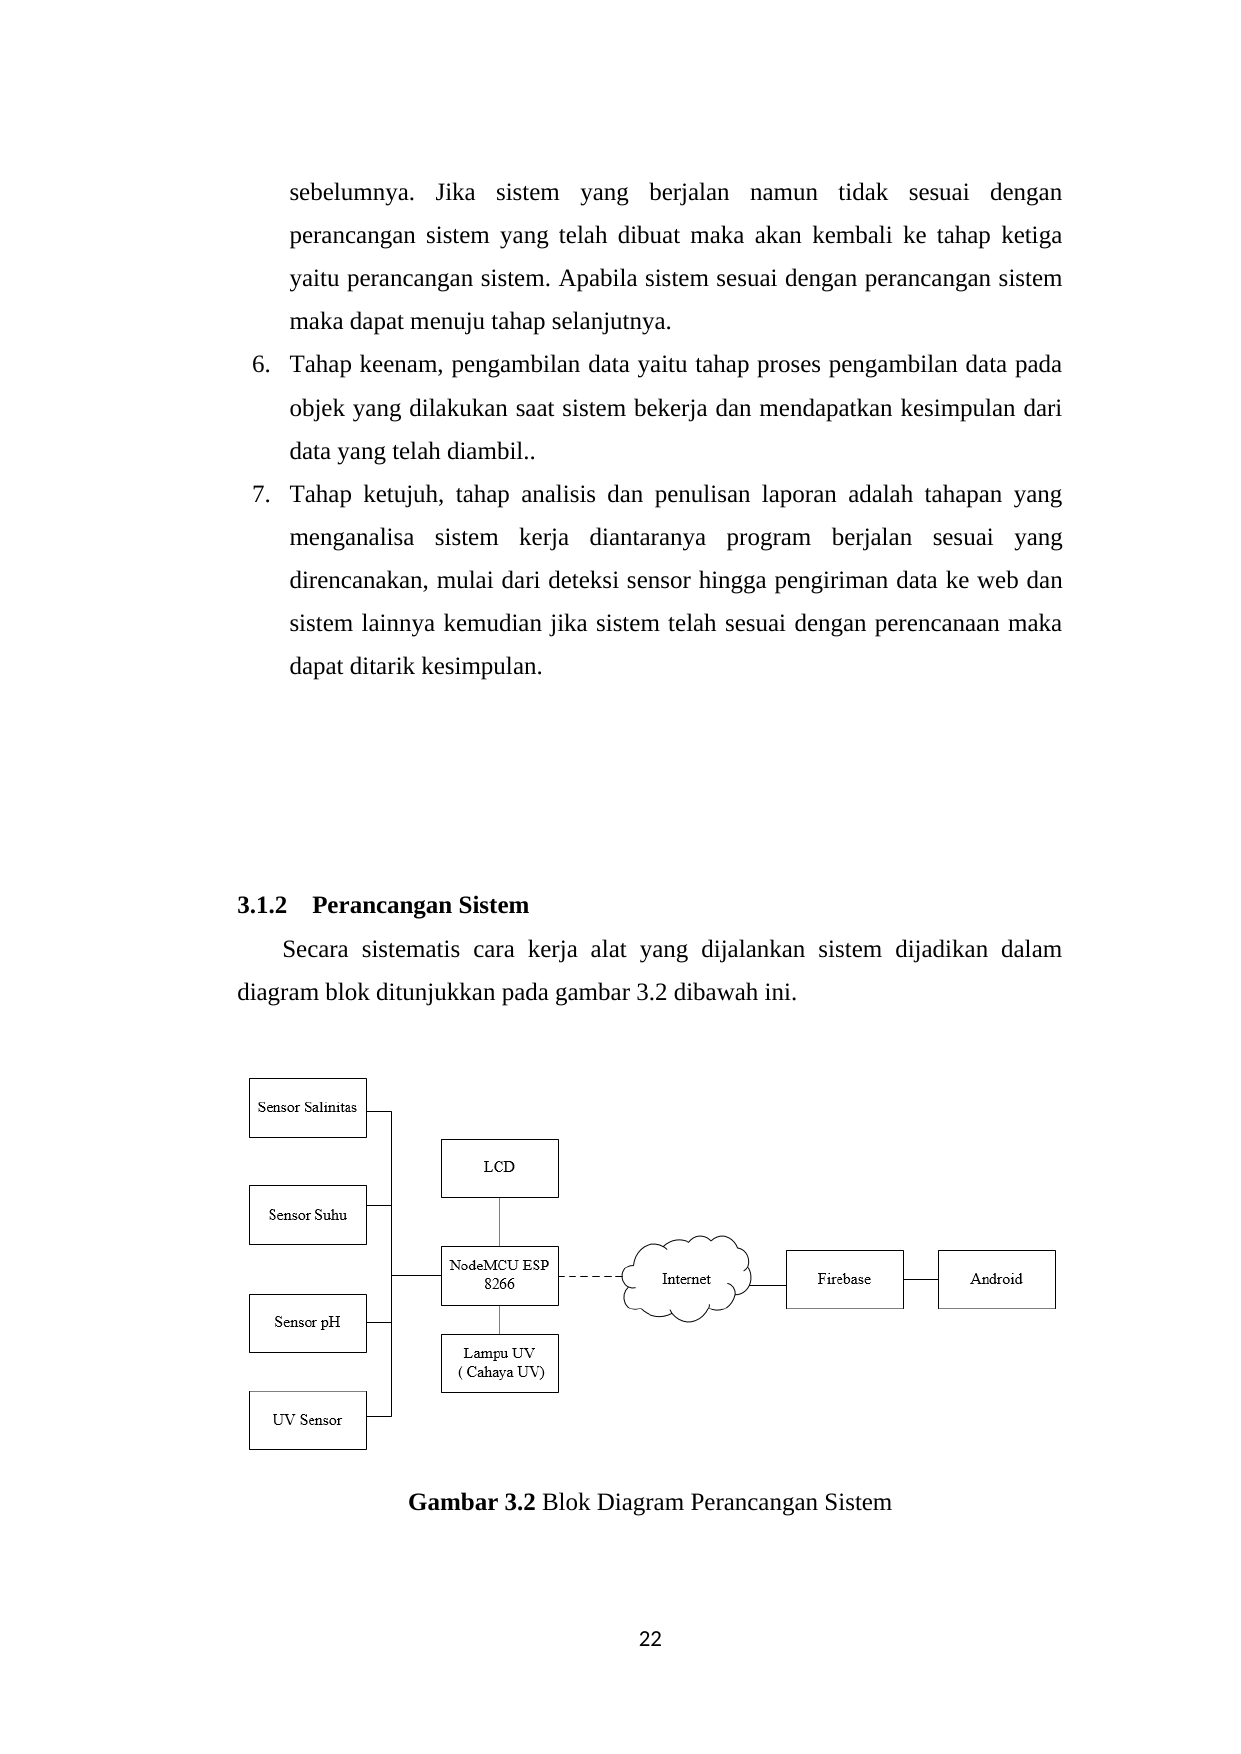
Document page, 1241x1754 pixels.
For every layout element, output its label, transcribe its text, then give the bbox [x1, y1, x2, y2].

subtitle Perancangan Sistem [237, 891, 1063, 919]
text Gambar 3.2 Blok Diagram Perancangan Sistem [237, 1487, 1063, 1516]
picture [237, 1061, 1064, 1474]
list Tahap keenam, pengambilan data yaitu tahap proses pengambilan data pada objek yang dilakukan saat sistem bekerja dan mendapatkan kesimpulan dari data yang telah diambil.. [252, 349, 1063, 464]
text Secara sistematis cara kerja alat yang dijalankan sistem dijadikan dalam diagram blok ditunjukkan pada gambar 3.2 dibawah ini. [237, 934, 1063, 1006]
list Tahap ketujuh, tahap analisis dan penulisan laporan adalah tahapan yang menganalisa sistem kerja diantaranya program berjalan sesuai yang direncanakan, mulai dari deteksi sensor hingga pengiriman data ke web dan sistem lainnya kemudian jika sistem telah sesuai dengan perencanaan maka dapat ditarik kesimpulan. [252, 479, 1063, 680]
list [252, 177, 1063, 335]
